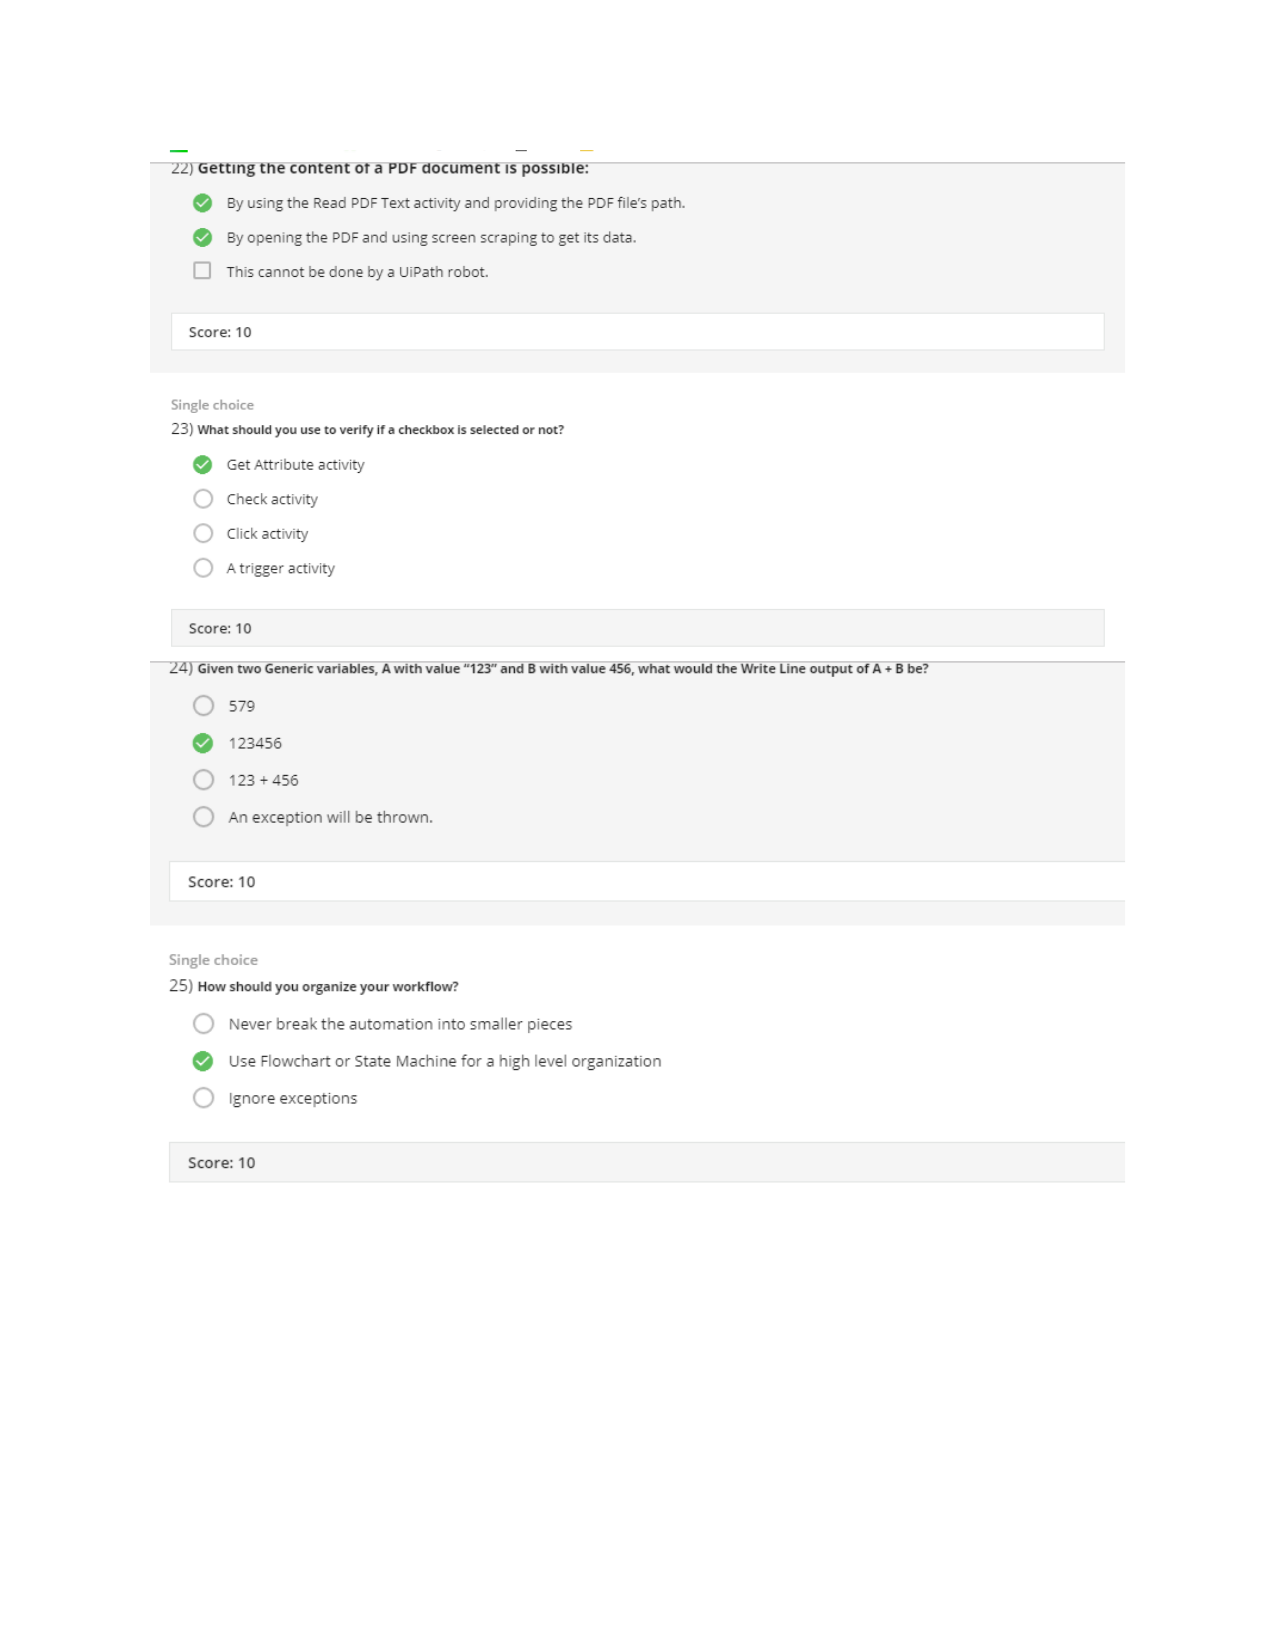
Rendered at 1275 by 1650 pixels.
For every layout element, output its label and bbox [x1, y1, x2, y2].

picture [150, 150, 1125, 658]
picture [150, 659, 1125, 1185]
